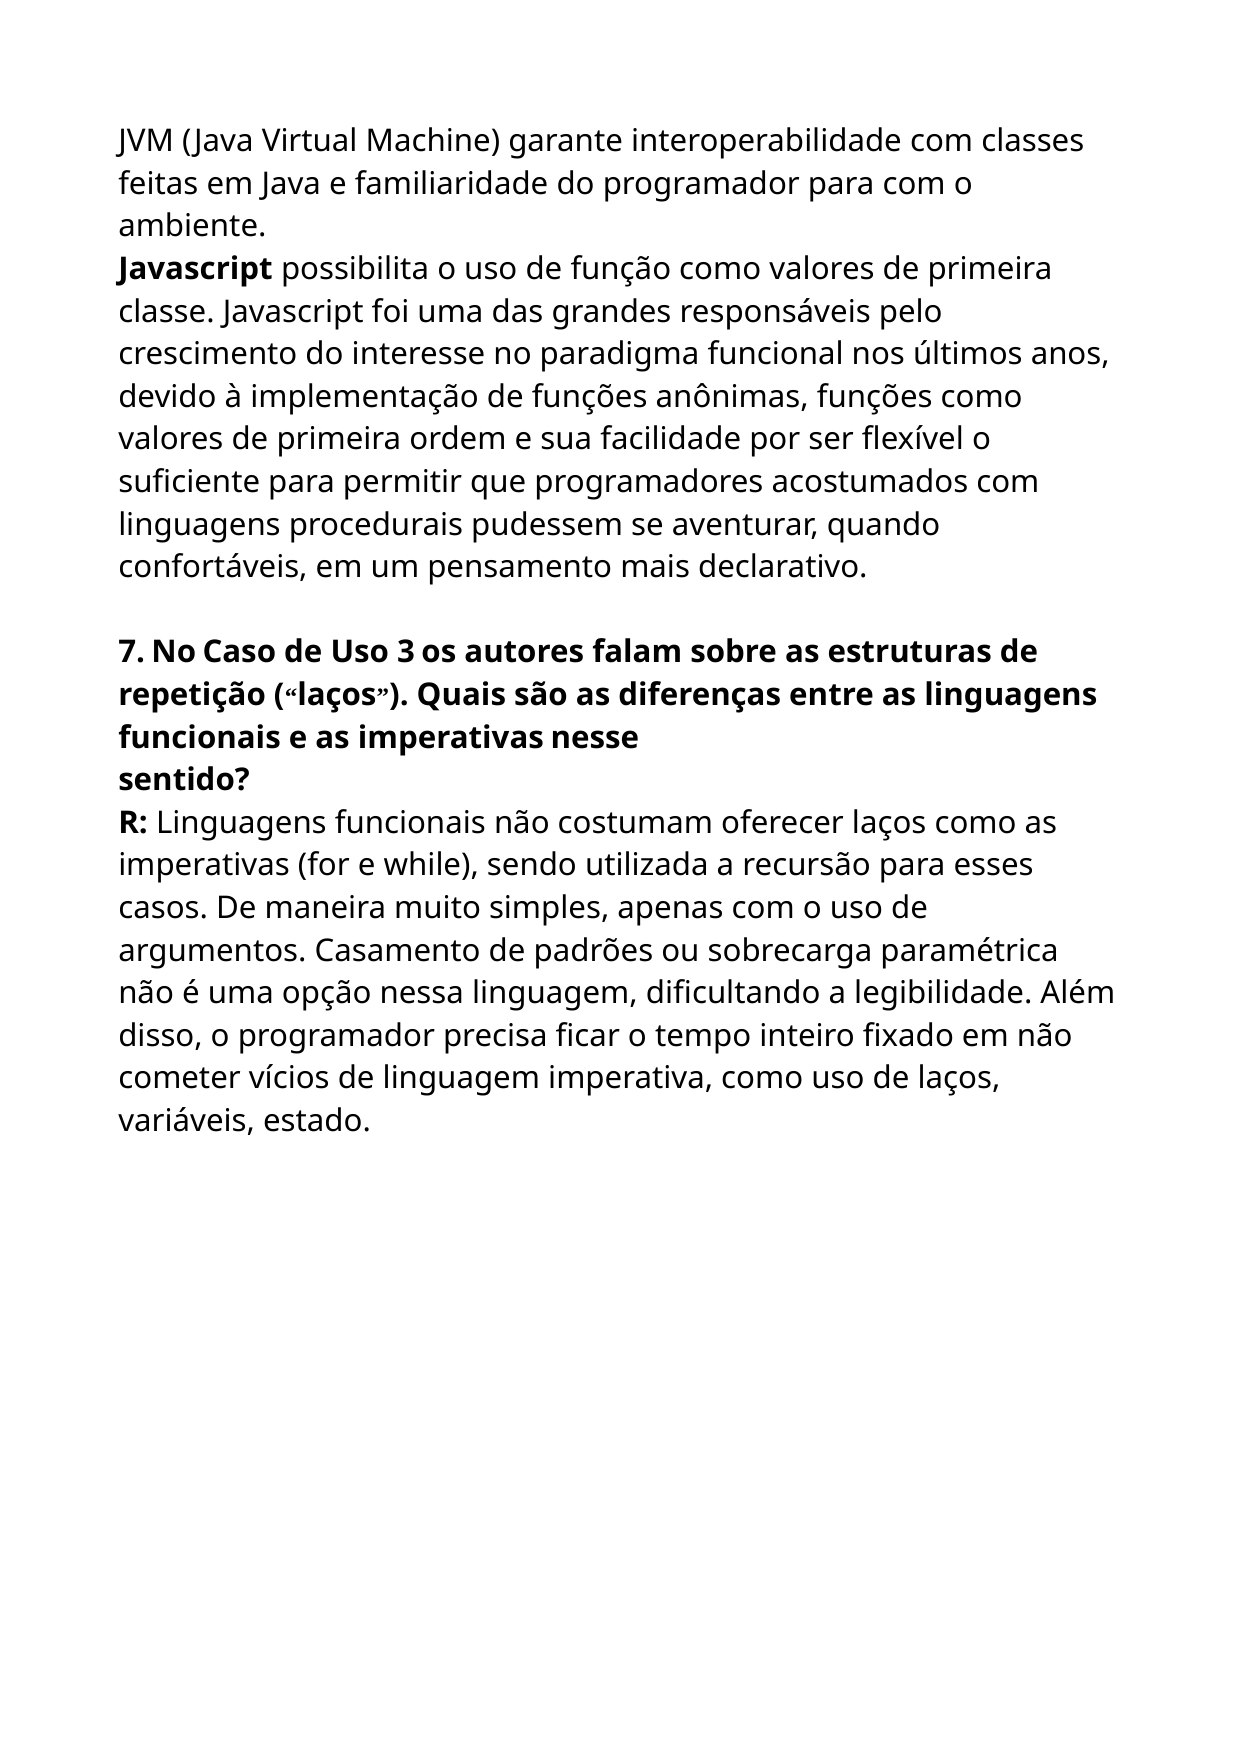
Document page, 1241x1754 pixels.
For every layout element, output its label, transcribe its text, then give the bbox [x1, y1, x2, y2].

text Javascript possibilita o uso de função como valores de primeira classe. Javascript foi uma das grandes responsáveis pelo crescimento do interesse no paradigma funcional nos últimos anos, devido à implementação de funções anônimas, funções como valores de primeira ordem e sua facilidade por ser flexível o suficiente para permitir que programadores acostumados com linguagens procedurais pudessem se aventurar, quando confortáveis, em um pensamento mais declarativo. [118, 246, 1122, 587]
text JVM (Java Virtual Machine) garante interoperabilidade com classes feitas em Java e familiaridade do programador para com o ambiente. [118, 118, 1122, 246]
text R: Linguagens funcionais não costumam oferecer laços como as imperativas (for e while), sendo utilizada a recursão para esses casos. De maneira muito simples, apenas com o uso de argumentos. Casamento de padrões ou sobrecarga paramétrica não é uma opção nessa linguagem, dificultando a legibilidade. Além disso, o programador precisa ficar o tempo inteiro fixado em não cometer vícios de linguagem imperativa, como uso de laços, variáveis, estado. [118, 800, 1122, 1141]
text 7. No Caso de Uso 3 os autores falam sobre as estruturas de repetição (“laços”). Quais são as diferenças entre as linguagens funcionais e as imperativas nesse sentido? [118, 629, 1122, 800]
